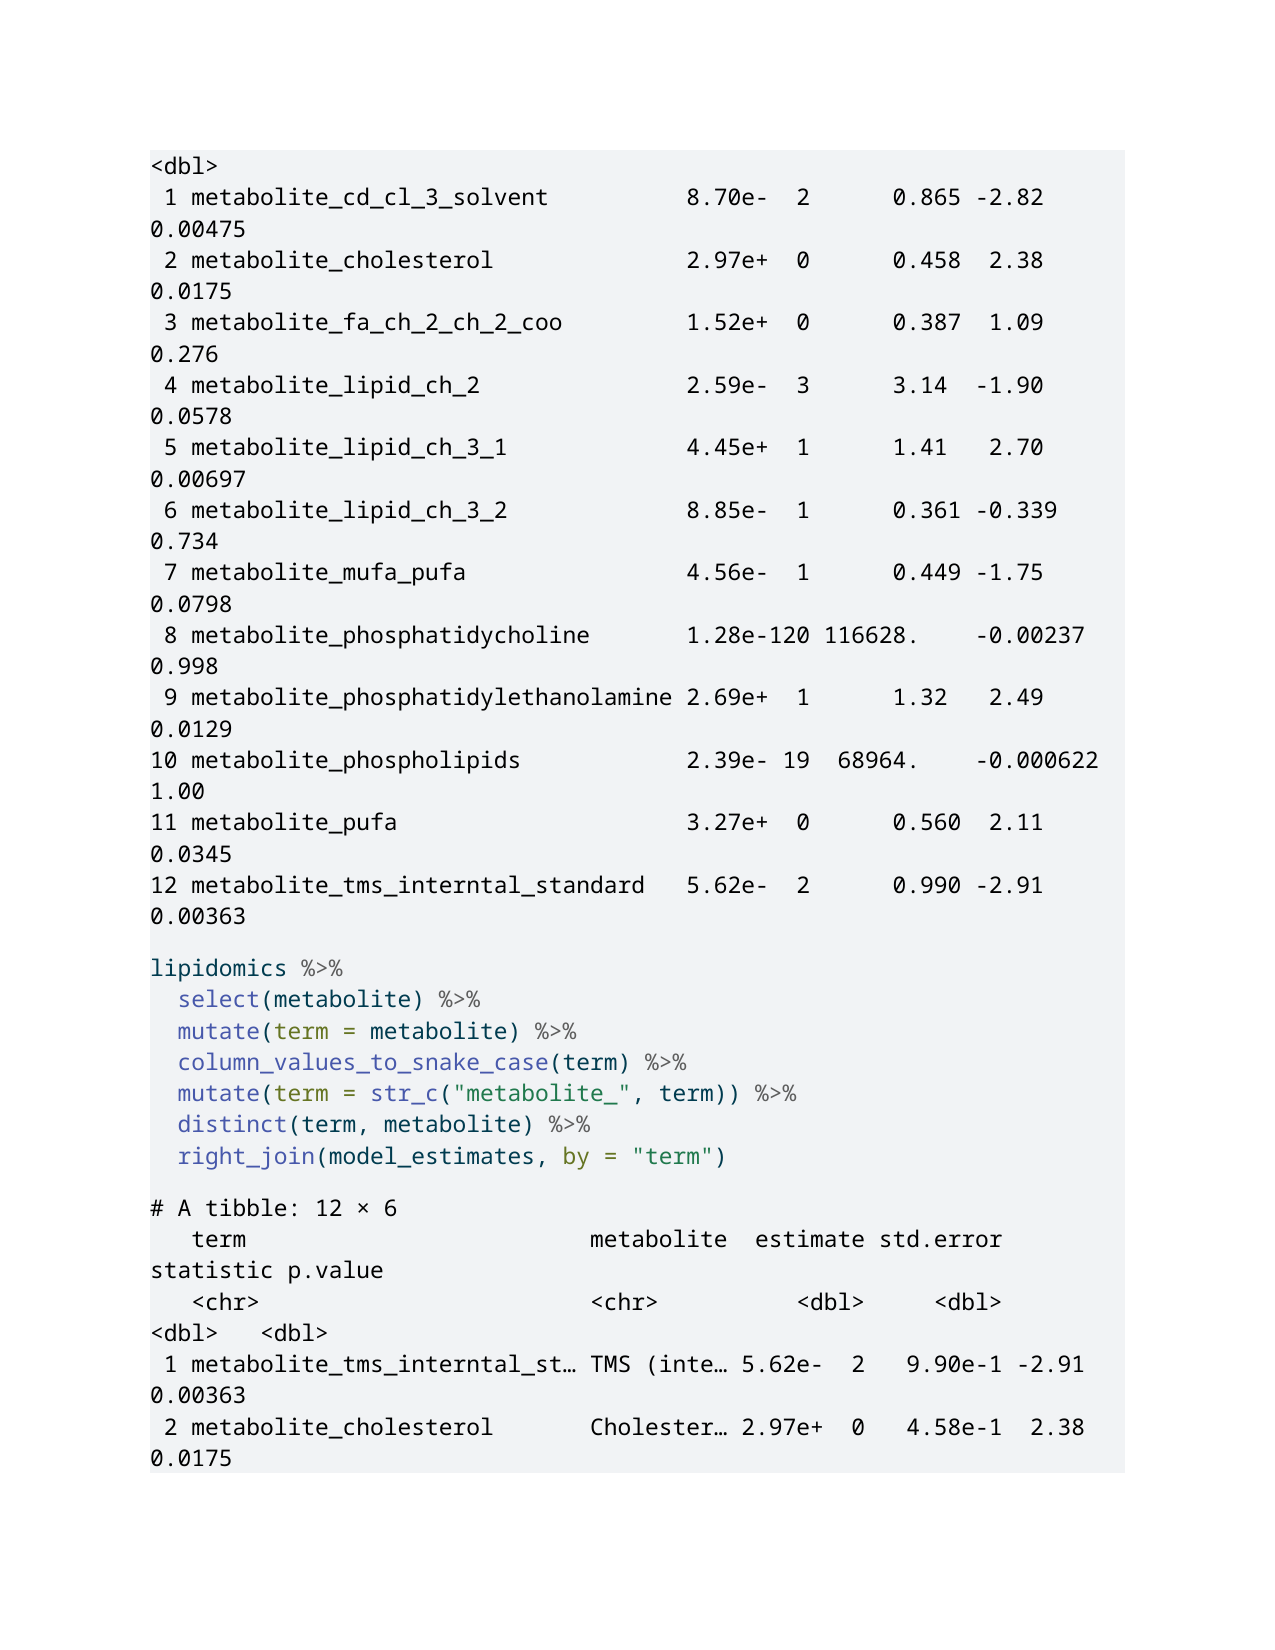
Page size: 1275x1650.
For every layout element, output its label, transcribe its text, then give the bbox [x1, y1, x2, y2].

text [150, 1192, 1125, 1473]
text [150, 150, 1125, 931]
text lipidomics %>% select(metabolite) %>% mutate(term = metabolite) %>% column_values_to_snake_case(term) %>% mutate(term = str_c("metabolite_", term)) %>% distinct(term, metabolite) %>% right_join(model_estimates, by = "term") [150, 952, 1125, 1171]
